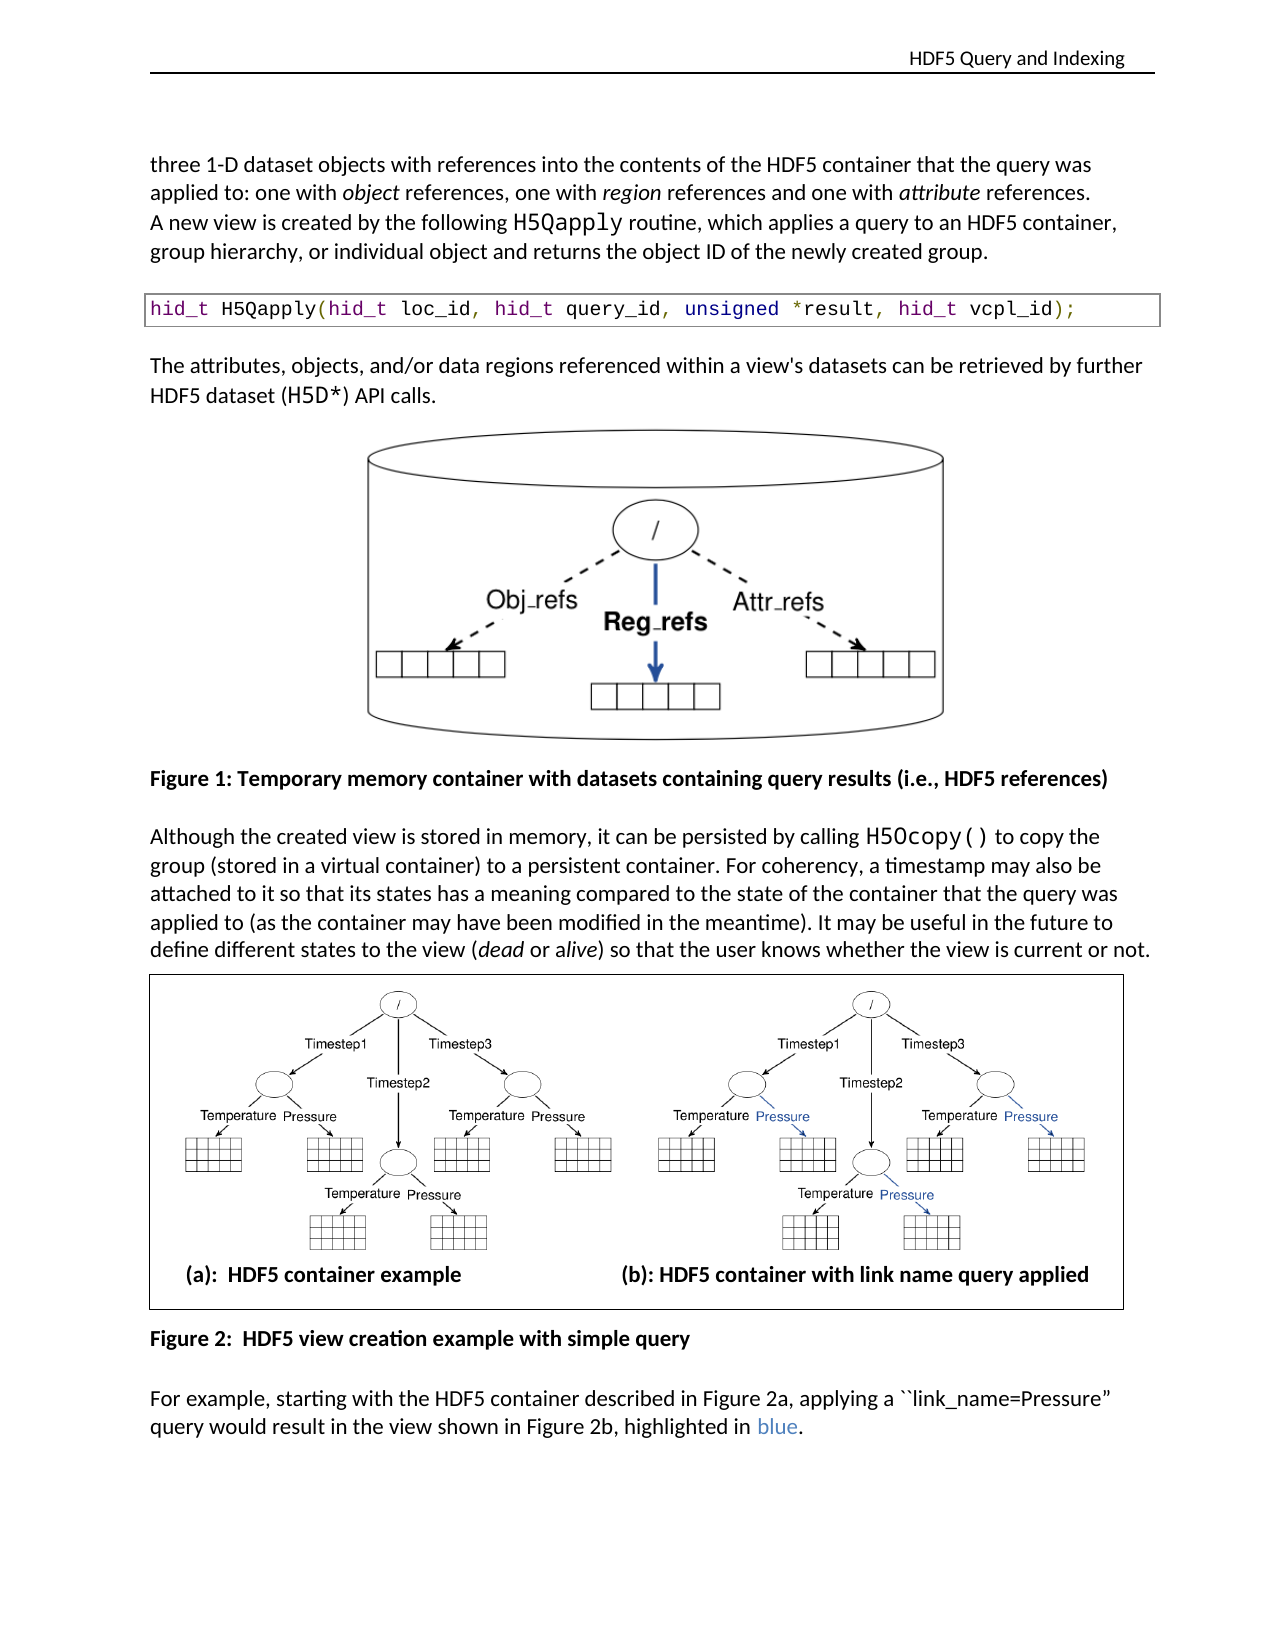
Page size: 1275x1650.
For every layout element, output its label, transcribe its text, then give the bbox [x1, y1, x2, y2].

text A new view is created by the following H5Qapply routine, which applies a query to an HDF5 container, [150, 206, 1155, 237]
picture [308, 410, 997, 765]
text Figure 1: Temporary memory container with datasets containing query results (i.e., HDF5 references) [150, 764, 1155, 792]
text Although the created view is stored in memory, it can be persisted by calling H5Ocopy() to copy the group (stored in a virtual container) to a persistent container. For coherency, a timestamp may also be attached to it so that its states has a meaning compared to the state of the container that the query was applied to (as the container may have been modified in the meantime). It may be useful in the future to define different states to the view (dead or alive) so that the user knows whether the view is current or not. [150, 820, 1155, 964]
text group hierarchy, or individual object and returns the object ID of the newly created group. [150, 237, 1155, 265]
text For example, starting with the HDF5 container described in Figure 2a, applying a ``link_name=Pressure” [150, 1384, 1155, 1412]
text The attributes, objects, and/or data regions referenced within a view's datasets can be retrieved by further HDF5 dataset (H5D*) API calls. [150, 351, 1155, 410]
text query would result in the view shown in Figure 2b, highlighted in blue. [150, 1412, 1155, 1440]
text hid_t H5Qapply(hid_t loc_id, hid_t query_id, unsigned *result, hid_t vcpl_id); [146, 295, 1159, 326]
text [150, 150, 1155, 206]
picture [165, 982, 1108, 1261]
